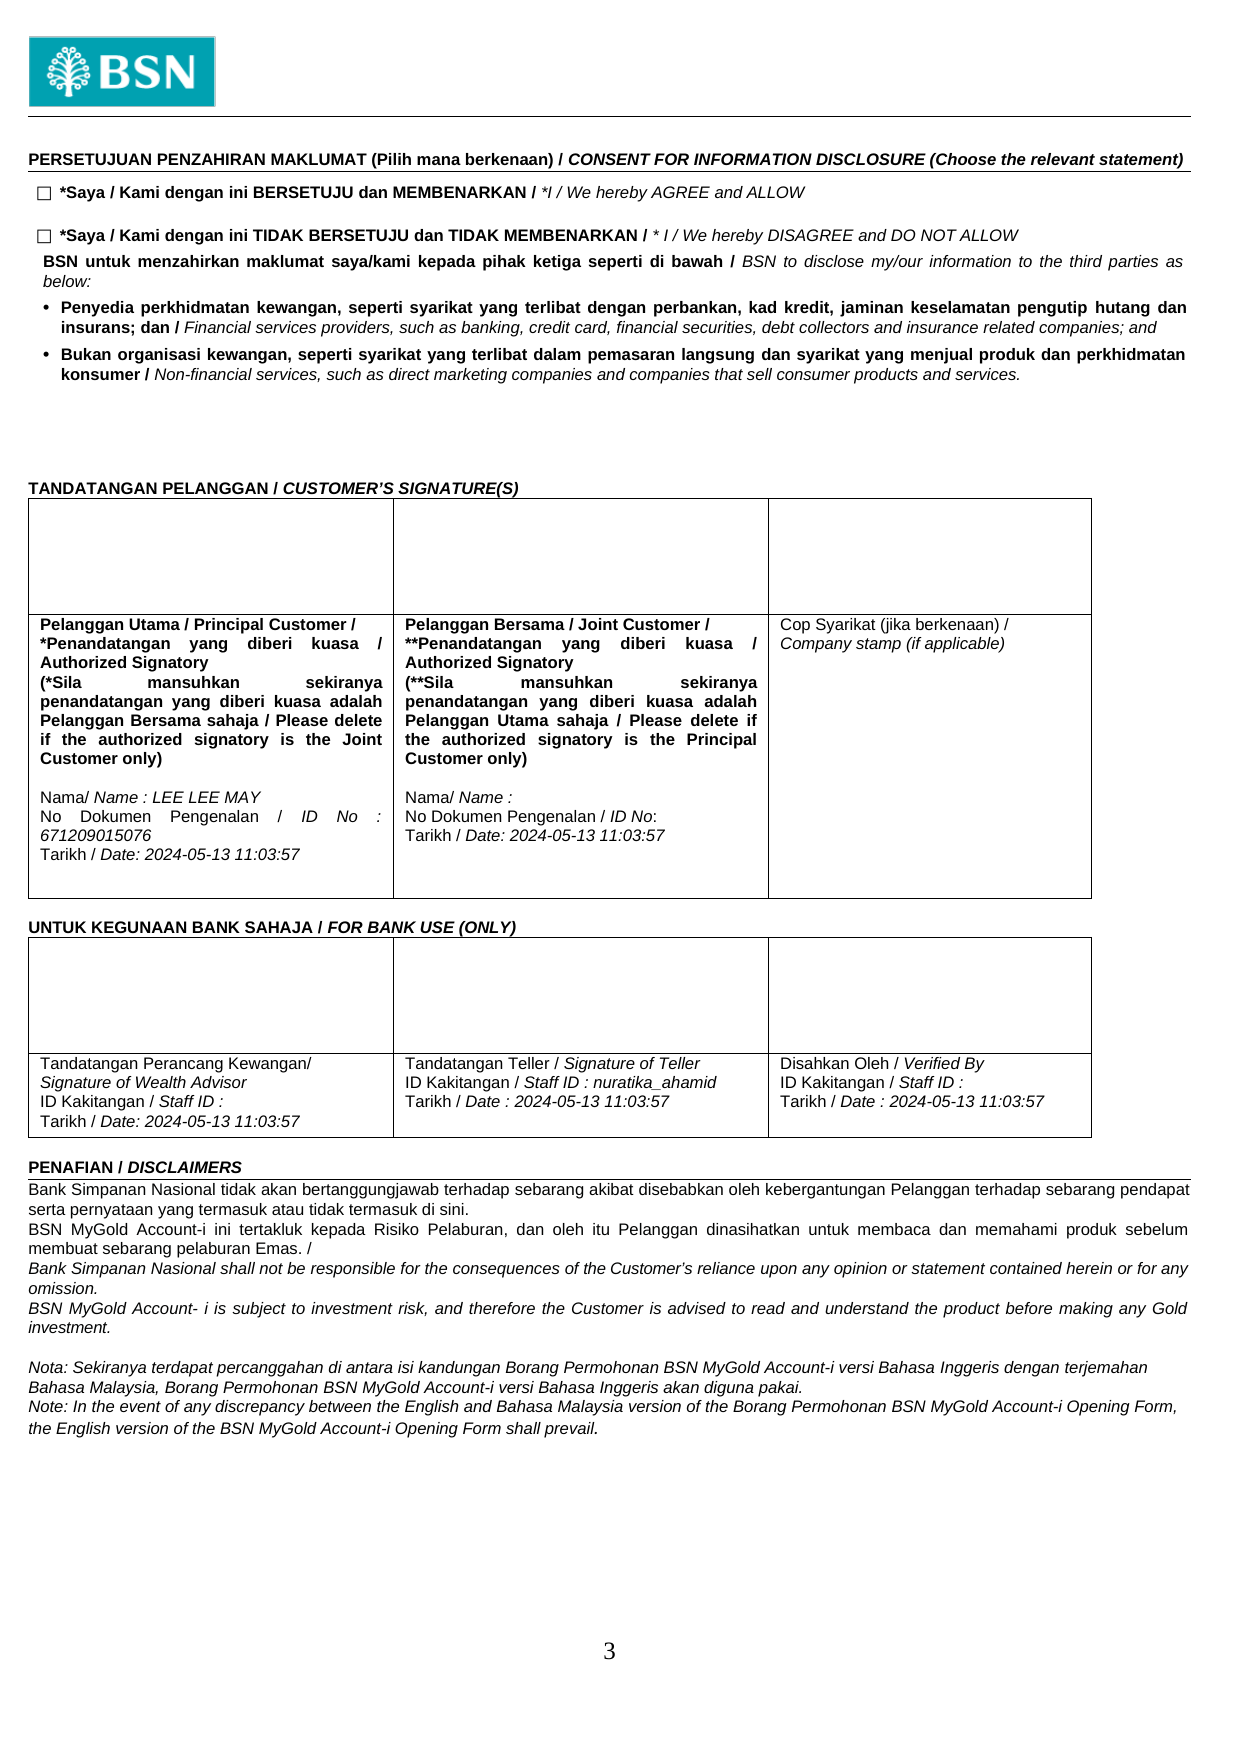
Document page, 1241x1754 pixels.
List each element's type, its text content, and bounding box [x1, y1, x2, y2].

text BSN MyGold Account- i is subject to investment risk, and therefore the Customer is advised to read and understand the product before making any Gold investment. [28, 1298, 1190, 1337]
table_cell Tandatangan Perancang Kewangan/ Signature of Wealth Advisor ID Kakitangan / Staff ID : Tarikh / Date: 2024-05-13 11:03:57 [29, 1054, 393, 1137]
table_cell Cop Syarikat (jika berkenaan) / Company stamp (if applicable) [769, 615, 1091, 897]
text Note: In the event of any discrepancy between the English and Bahasa Malaysia version of the Borang Permohonan BSN MyGold Account-i Opening Form, the English version of the BSN MyGold Account-i Opening Form shall prevail. [28, 1397, 1187, 1439]
picture [28, 30, 227, 114]
list *Saya / Kami dengan ini TIDAK BERSETUJU dan TIDAK MEMBENARKAN / * I / We hereby DISAGREE and DO NOT ALLOW [36, 222, 1191, 246]
table_header [29, 938, 393, 1053]
table_header [29, 499, 393, 614]
list *Saya / Kami dengan ini BERSETUJU dan MEMBENARKAN / *I / We hereby AGREE and ALLOW [36, 179, 1191, 203]
table_cell Tandatangan Teller / Signature of Teller ID Kakitangan / Staff ID : nuratika_ahamid Tarikh / Date : 2024-05-13 11:03:57 [394, 1054, 768, 1137]
list Penyedia perkhidmatan kewangan, seperti syarikat yang terlibat dengan perbankan, kad kredit, jaminan keselamatan pengutip hutang dan insurans; dan / Financial services providers, such as banking, credit card, financial securities, debt collectors and insurance related companies; and [43, 297, 1187, 337]
table_cell Disahkan Oleh / Verified By ID Kakitangan / Staff ID : Tarikh / Date : 2024-05-13 11:03:57 [769, 1054, 1091, 1137]
text BSN MyGold Account-i ini tertakluk kepada Risiko Pelaburan, dan oleh itu Pelanggan dinasihatkan untuk membaca dan memahami produk sebelum membuat sebarang pelaburan Emas. / [28, 1219, 1190, 1258]
text BSN untuk menzahirkan maklumat saya/kami kepada pihak ketiga seperti di bawah / BSN to disclose my/our information to the third parties as below: [43, 252, 1187, 291]
table_header [394, 938, 768, 1053]
text PENAFIAN / DISCLAIMERS [28, 1157, 1191, 1179]
text Nota: Sekiranya terdapat percanggahan di antara isi kandungan Borang Permohonan BSN MyGold Account-i versi Bahasa Inggeris dengan terjemahan Bahasa Malaysia, Borang Permohonan BSN MyGold Account-i versi Bahasa Inggeris akan diguna pakai. [28, 1358, 1187, 1397]
table_cell Pelanggan Bersama / Joint Customer / **Penandatangan yang diberi kuasa / Authorized Signatory (**Sila mansuhkan sekiranya penandatangan yang diberi kuasa adalah Pelanggan Utama sahaja / Please delete if the authorized signatory is the Principal Customer only) Nama/ Name : No Dokumen Pengenalan / ID No: Tarikh / Date: 2024-05-13 11:03:57 [394, 615, 768, 897]
table_header [394, 499, 768, 614]
text PERSETUJUAN PENZAHIRAN MAKLUMAT (Pilih mana berkenaan) / CONSENT FOR INFORMATION DISCLOSURE (Choose the relevant statement) [28, 150, 1191, 171]
table_header [769, 499, 1091, 614]
text UNTUK KEGUNAAN BANK SAHAJA / FOR BANK USE (ONLY) [28, 918, 1191, 937]
table_header [769, 938, 1091, 1053]
text Bank Simpanan Nasional shall not be responsible for the consequences of the Customer’s reliance upon any opinion or statement contained herein or for any omission. [28, 1259, 1190, 1298]
text TANDATANGAN PELANGGAN / CUSTOMER’S SIGNATURE(S) [28, 479, 1191, 498]
list Bukan organisasi kewangan, seperti syarikat yang terlibat dalam pemasaran langsung dan syarikat yang menjual produk dan perkhidmatan konsumer / Non-financial services, such as direct marketing companies and companies that sell consumer products and services. [43, 344, 1187, 384]
text Bank Simpanan Nasional tidak akan bertanggungjawab terhadap sebarang akibat disebabkan oleh kebergantungan Pelanggan terhadap sebarang pendapat serta pernyataan yang termasuk atau tidak termasuk di sini. [28, 1180, 1190, 1219]
table_cell Pelanggan Utama / Principal Customer / *Penandatangan yang diberi kuasa / Authorized Signatory (*Sila mansuhkan sekiranya penandatangan yang diberi kuasa adalah Pelanggan Bersama sahaja / Please delete if the authorized signatory is the Joint Customer only) Nama/ Name : LEE LEE MAY No Dokumen Pengenalan / ID No : 671209015076 Tarikh / Date: 2024-05-13 11:03:57 [29, 615, 393, 897]
